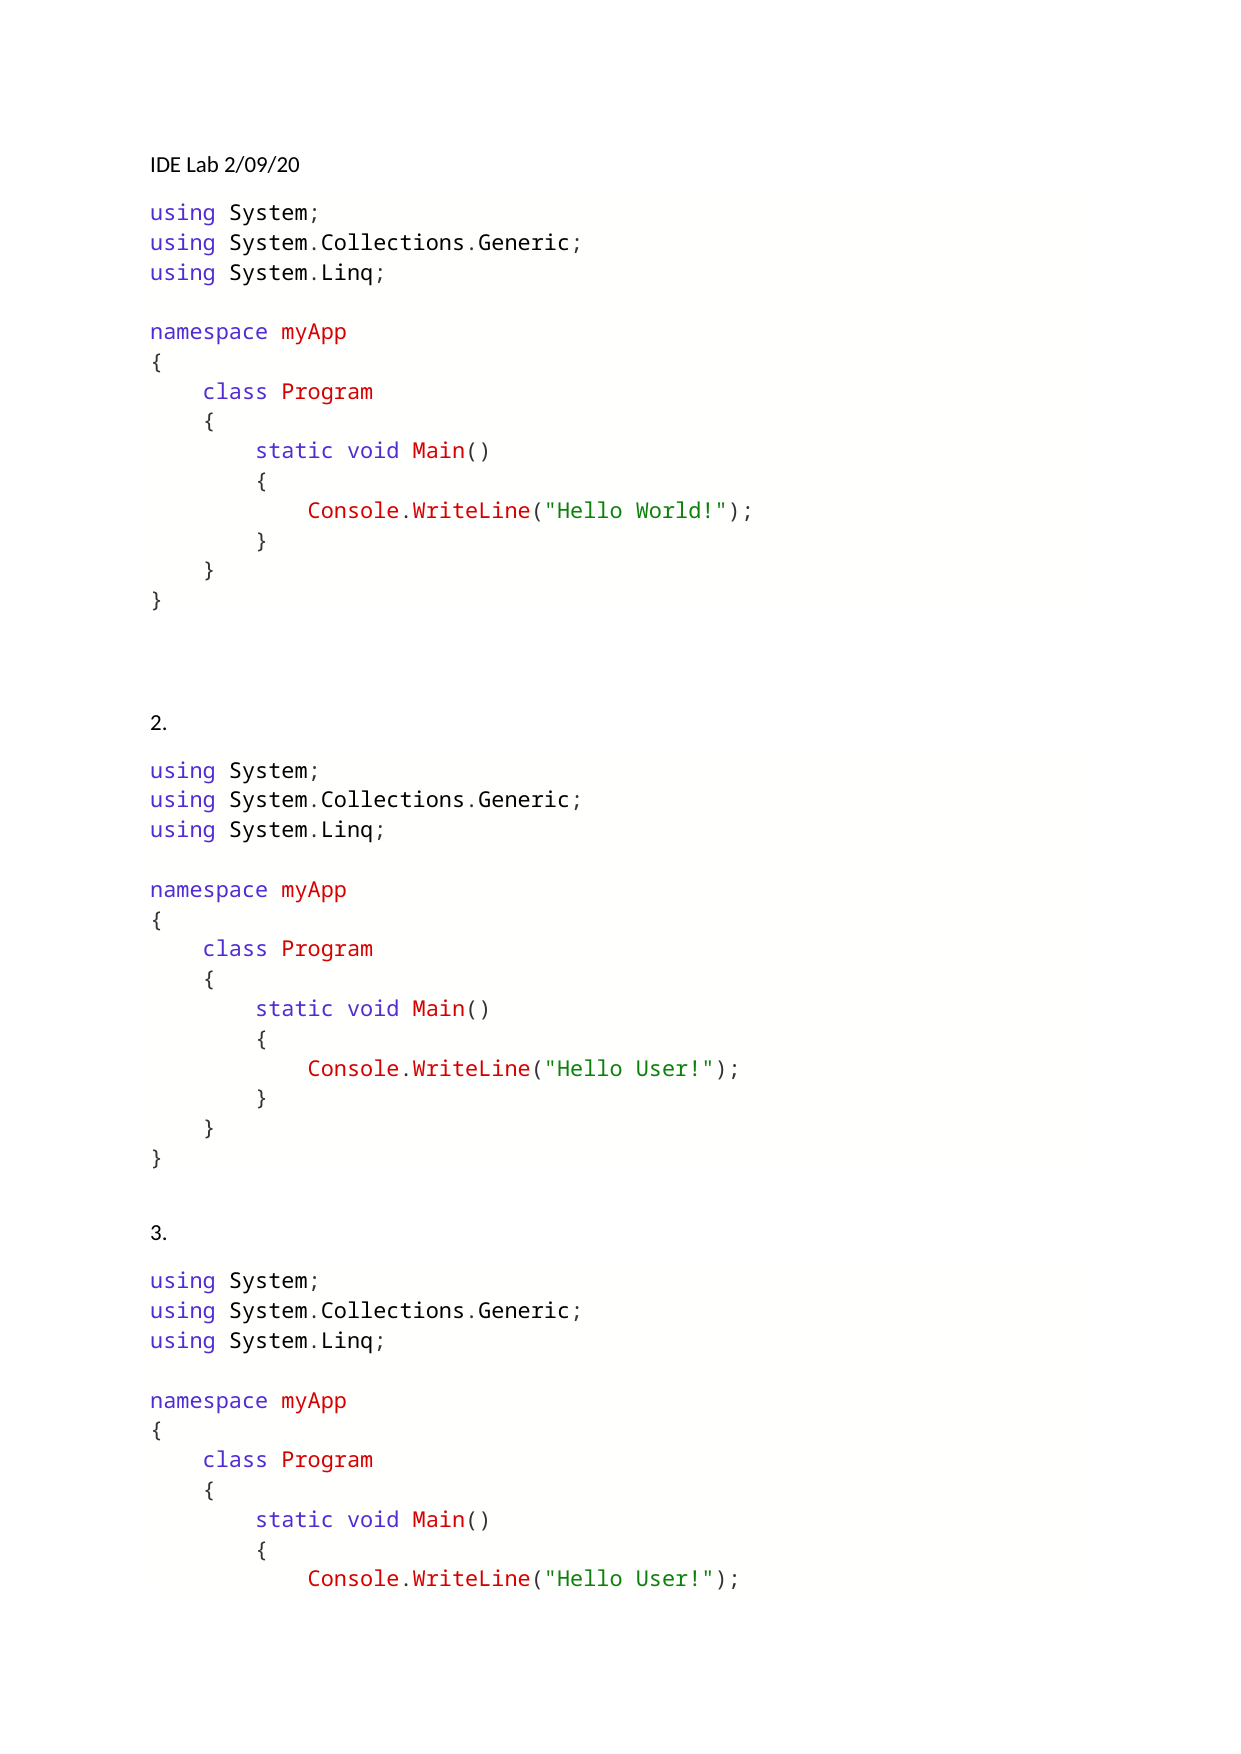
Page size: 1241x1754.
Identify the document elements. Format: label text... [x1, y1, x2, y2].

text 3. [150, 1218, 1090, 1247]
text IDE Lab 2/09/20 [150, 150, 1090, 178]
text using System.Collections.Generic; [150, 784, 1090, 814]
text class Program [150, 376, 1090, 405]
text 2. [150, 708, 1090, 736]
text using System.Linq; [150, 256, 1090, 286]
text } [150, 554, 1090, 584]
text Console.WriteLine("Hello World!"); [150, 495, 1090, 524]
text { [150, 1533, 1090, 1563]
text static void Main() [150, 1504, 1090, 1533]
text using System.Linq; [150, 814, 1090, 844]
text namespace myApp [150, 316, 1090, 346]
text { [150, 465, 1090, 495]
text using System.Collections.Generic; [150, 1295, 1090, 1325]
text namespace myApp [150, 874, 1090, 903]
text using System.Collections.Generic; [150, 227, 1090, 256]
text { [150, 903, 1090, 933]
text class Program [150, 1444, 1090, 1474]
text { [150, 405, 1090, 435]
text namespace myApp [150, 1384, 1090, 1414]
text } [150, 1112, 1090, 1142]
text { [150, 346, 1090, 376]
text using System; [150, 754, 1090, 784]
text Console.WriteLine("Hello User!"); [150, 1052, 1090, 1082]
text { [150, 1414, 1090, 1444]
text using System; [150, 1265, 1090, 1295]
text { [150, 1474, 1090, 1504]
text Console.WriteLine("Hello User!"); [150, 1563, 1090, 1593]
text using System; [150, 197, 1090, 227]
text using System.Linq; [150, 1325, 1090, 1355]
text } [150, 524, 1090, 554]
text } [150, 1142, 1090, 1172]
text class Program [150, 933, 1090, 963]
text static void Main() [150, 993, 1090, 1023]
text { [150, 1023, 1090, 1052]
text static void Main() [150, 435, 1090, 465]
text { [150, 963, 1090, 993]
text } [150, 584, 1090, 614]
text } [150, 1082, 1090, 1112]
